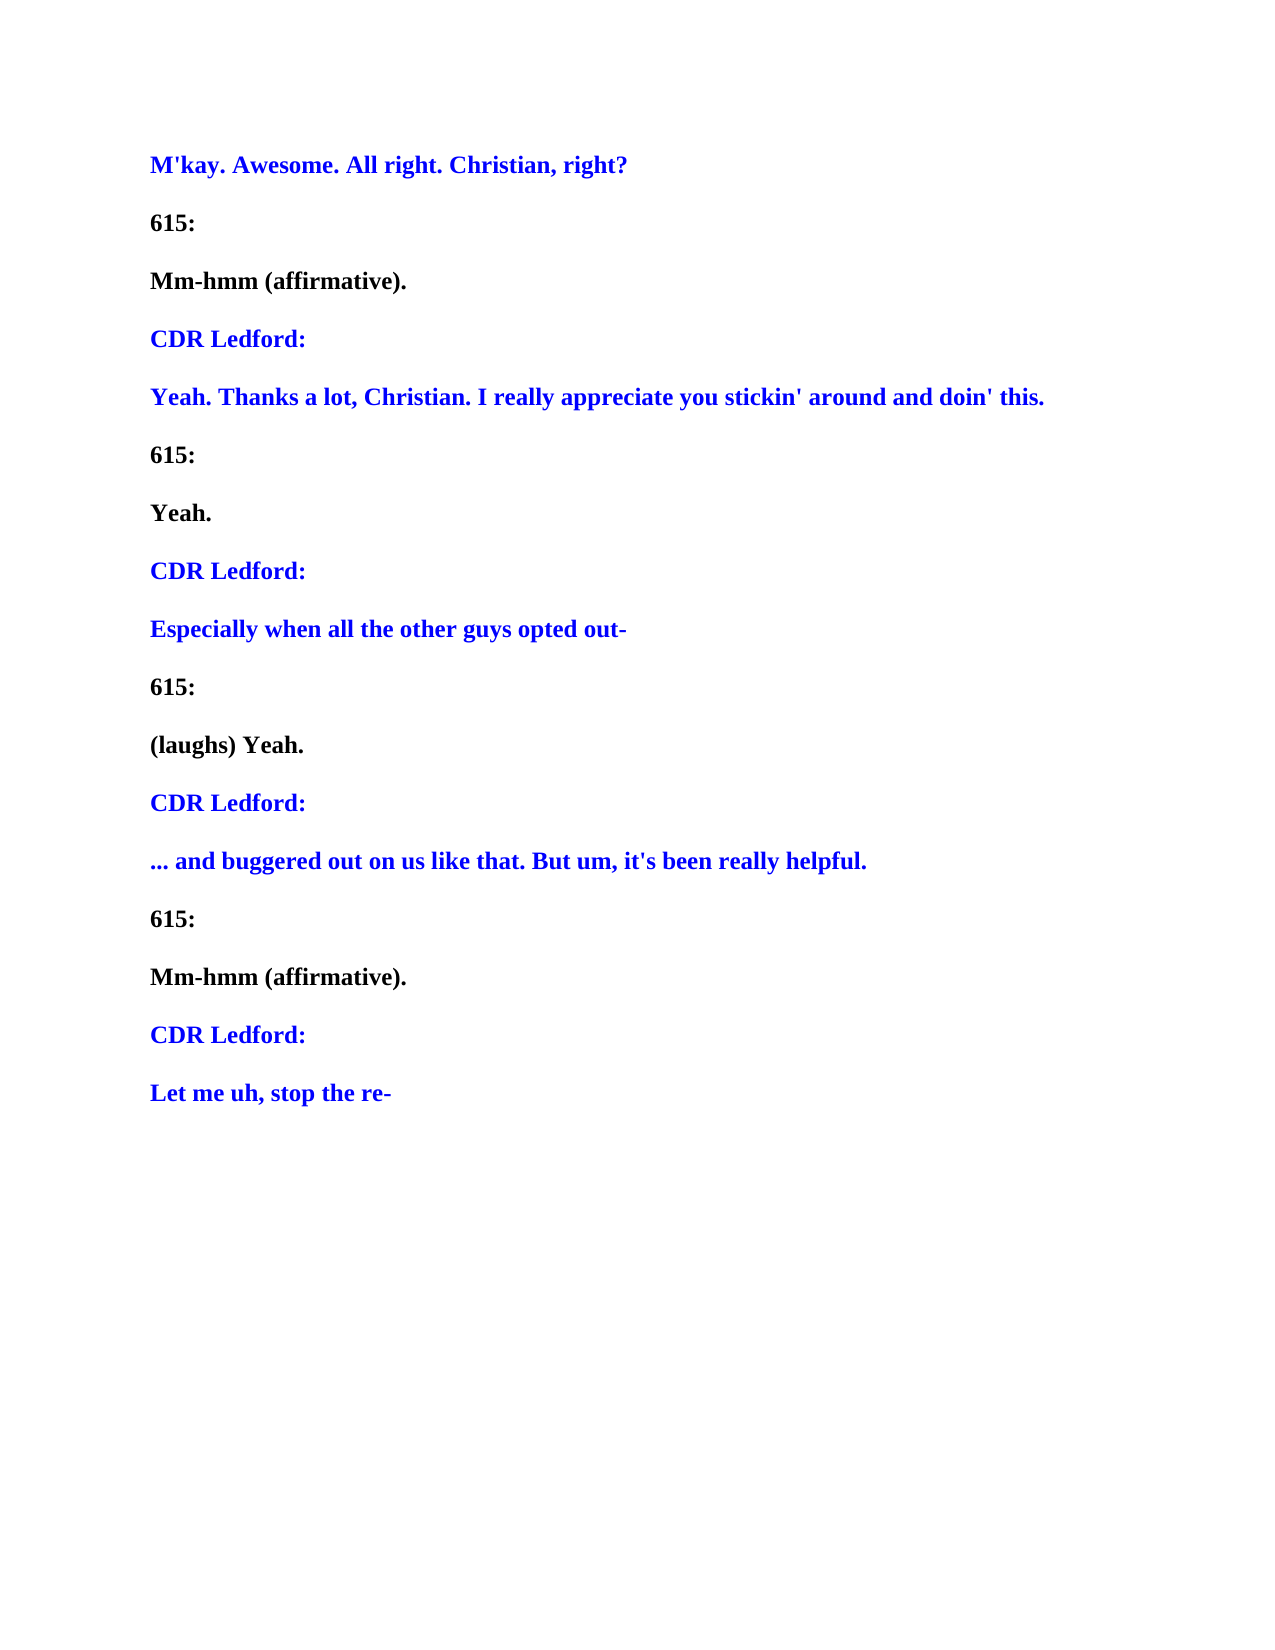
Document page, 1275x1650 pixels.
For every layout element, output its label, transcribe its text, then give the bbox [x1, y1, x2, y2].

text Yeah. [150, 498, 1125, 527]
text (laughs) Yeah. [150, 730, 1125, 759]
text Especially when all the other guys opted out- [150, 614, 1125, 643]
text M'kay. Awesome. All right. Christian, right? [150, 150, 1125, 179]
text 615: [150, 208, 1125, 237]
text Yeah. Thanks a lot, Christian. I really appreciate you stickin' around and doin' this. [150, 382, 1125, 411]
text 615: [150, 904, 1125, 933]
text 615: [150, 672, 1125, 701]
text CDR Ledford: [150, 1020, 1125, 1049]
text Let me uh, stop the re- [150, 1078, 1125, 1107]
text CDR Ledford: [150, 788, 1125, 817]
text Mm-hmm (affirmative). [150, 266, 1125, 295]
text 615: [150, 440, 1125, 469]
text Mm-hmm (affirmative). [150, 962, 1125, 991]
text CDR Ledford: [150, 556, 1125, 585]
text CDR Ledford: [150, 324, 1125, 353]
text ... and buggered out on us like that. But um, it's been really helpful. [150, 846, 1125, 875]
